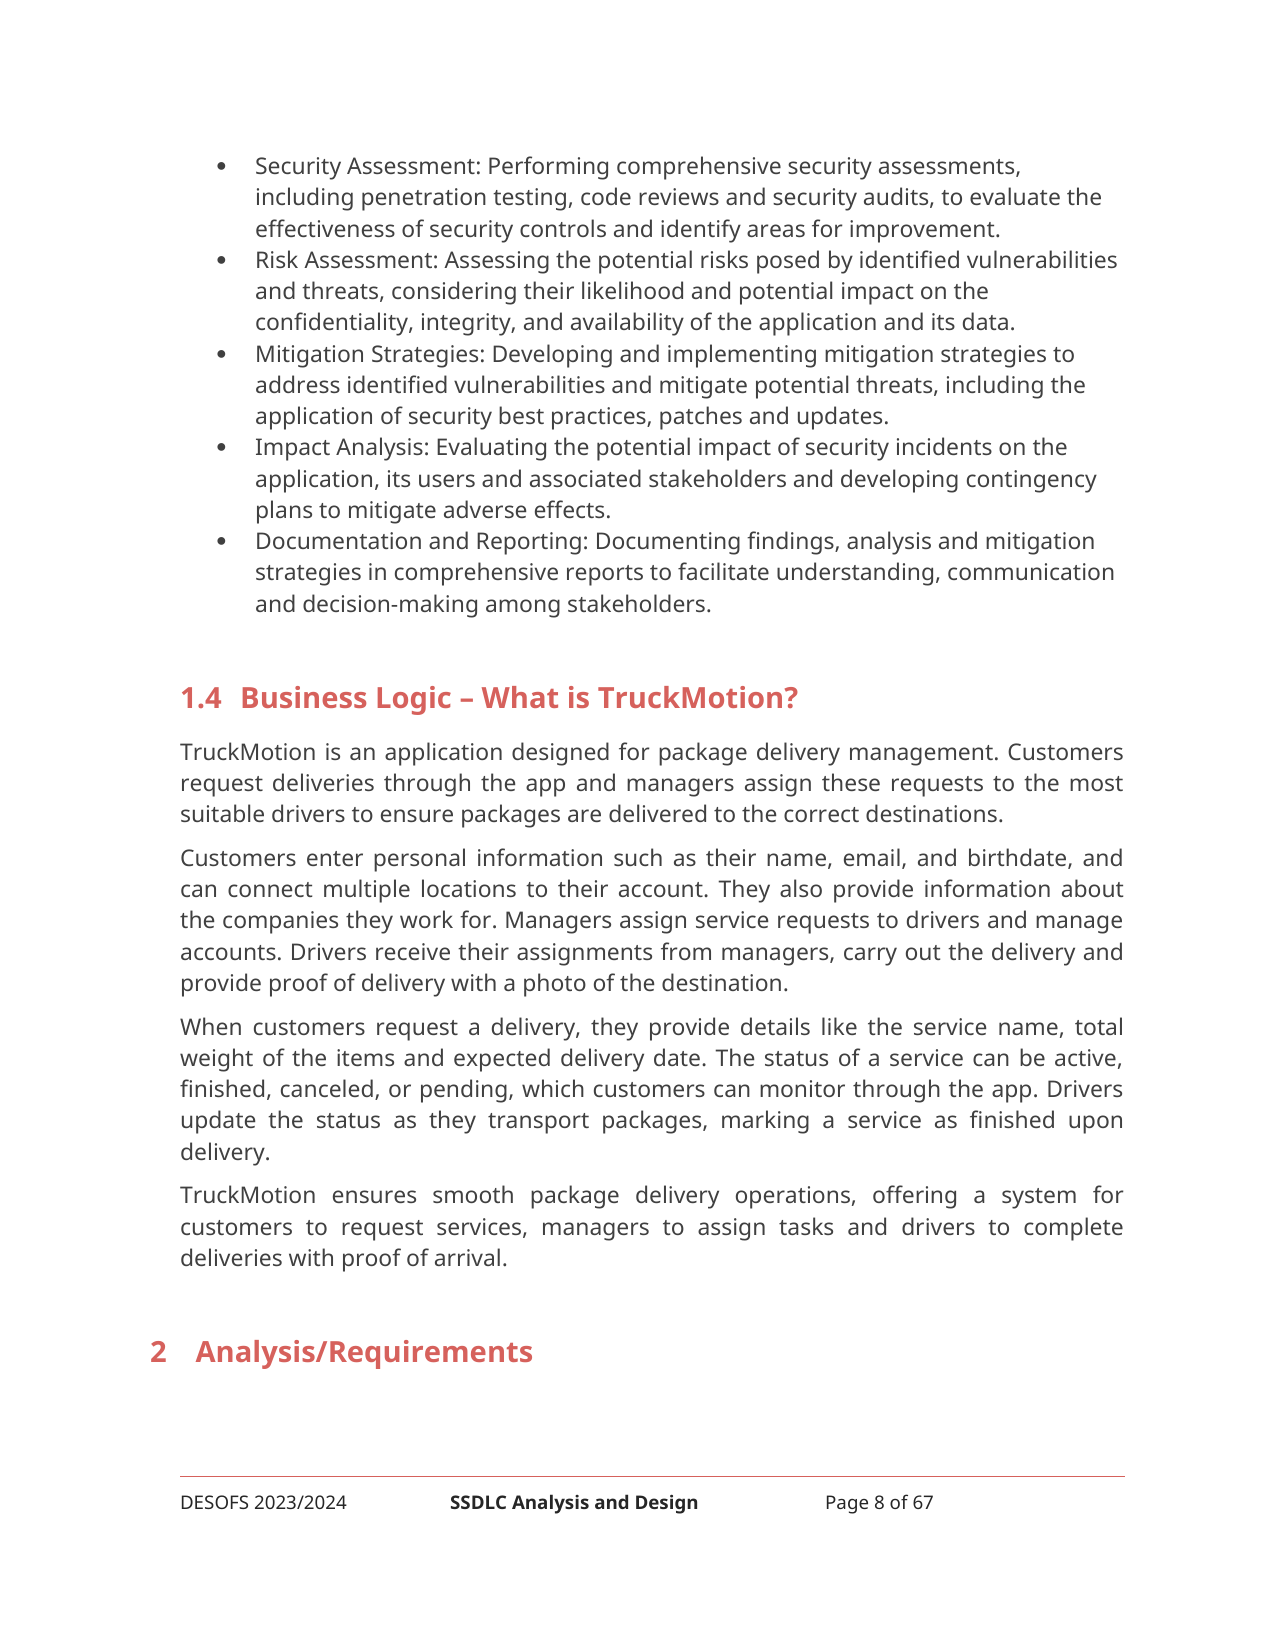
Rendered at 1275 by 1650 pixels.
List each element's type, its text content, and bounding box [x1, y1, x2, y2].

list Mitigation Strategies: Developing and implementing mitigation strategies to address identified vulnerabilities and mitigate potential threats, including the application of security best practices, patches and updates. [217, 337, 1125, 431]
list Security Assessment: Performing comprehensive security assessments, including penetration testing, code reviews and security audits, to evaluate the effectiveness of security controls and identify areas for improvement. [217, 150, 1125, 244]
text When customers request a delivery, they provide details like the service name, total weight of the items and expected delivery date. The status of a service can be active, finished, canceled, or pending, which customers can monitor through the app. Drivers update the status as they transport packages, marking a service as finished upon delivery. [180, 1011, 1125, 1167]
list Impact Analysis: Evaluating the potential impact of security incidents on the application, its users and associated stakeholders and developing contingency plans to mitigate adverse effects. [217, 431, 1125, 525]
list Risk Assessment: Assessing the potential risks posed by identified vulnerabilities and threats, considering their likelihood and potential impact on the confidentiality, integrity, and availability of the application and its data. [217, 244, 1125, 337]
subtitle Analysis/Requirements [150, 1331, 1125, 1371]
text Customers enter personal information such as their name, email, and birthdate, and can connect multiple locations to their account. They also provide information about the companies they work for. Managers assign service requests to drivers and manage accounts. Drivers receive their assignments from managers, carry out the delivery and provide proof of delivery with a photo of the destination. [180, 842, 1125, 998]
subtitle Business Logic – What is TruckMotion? [180, 677, 1125, 717]
text TruckMotion ensures smooth package delivery operations, offering a system for customers to request services, managers to assign tasks and drivers to complete deliveries with proof of arrival. [180, 1179, 1125, 1273]
list Documentation and Reporting: Documenting findings, analysis and mitigation strategies in comprehensive reports to facilitate understanding, communication and decision-making among stakeholders. [217, 525, 1125, 619]
text TruckMotion is an application designed for package delivery management. Customers request deliveries through the app and managers assign these requests to the most suitable drivers to ensure packages are delivered to the correct destinations. [180, 736, 1125, 829]
